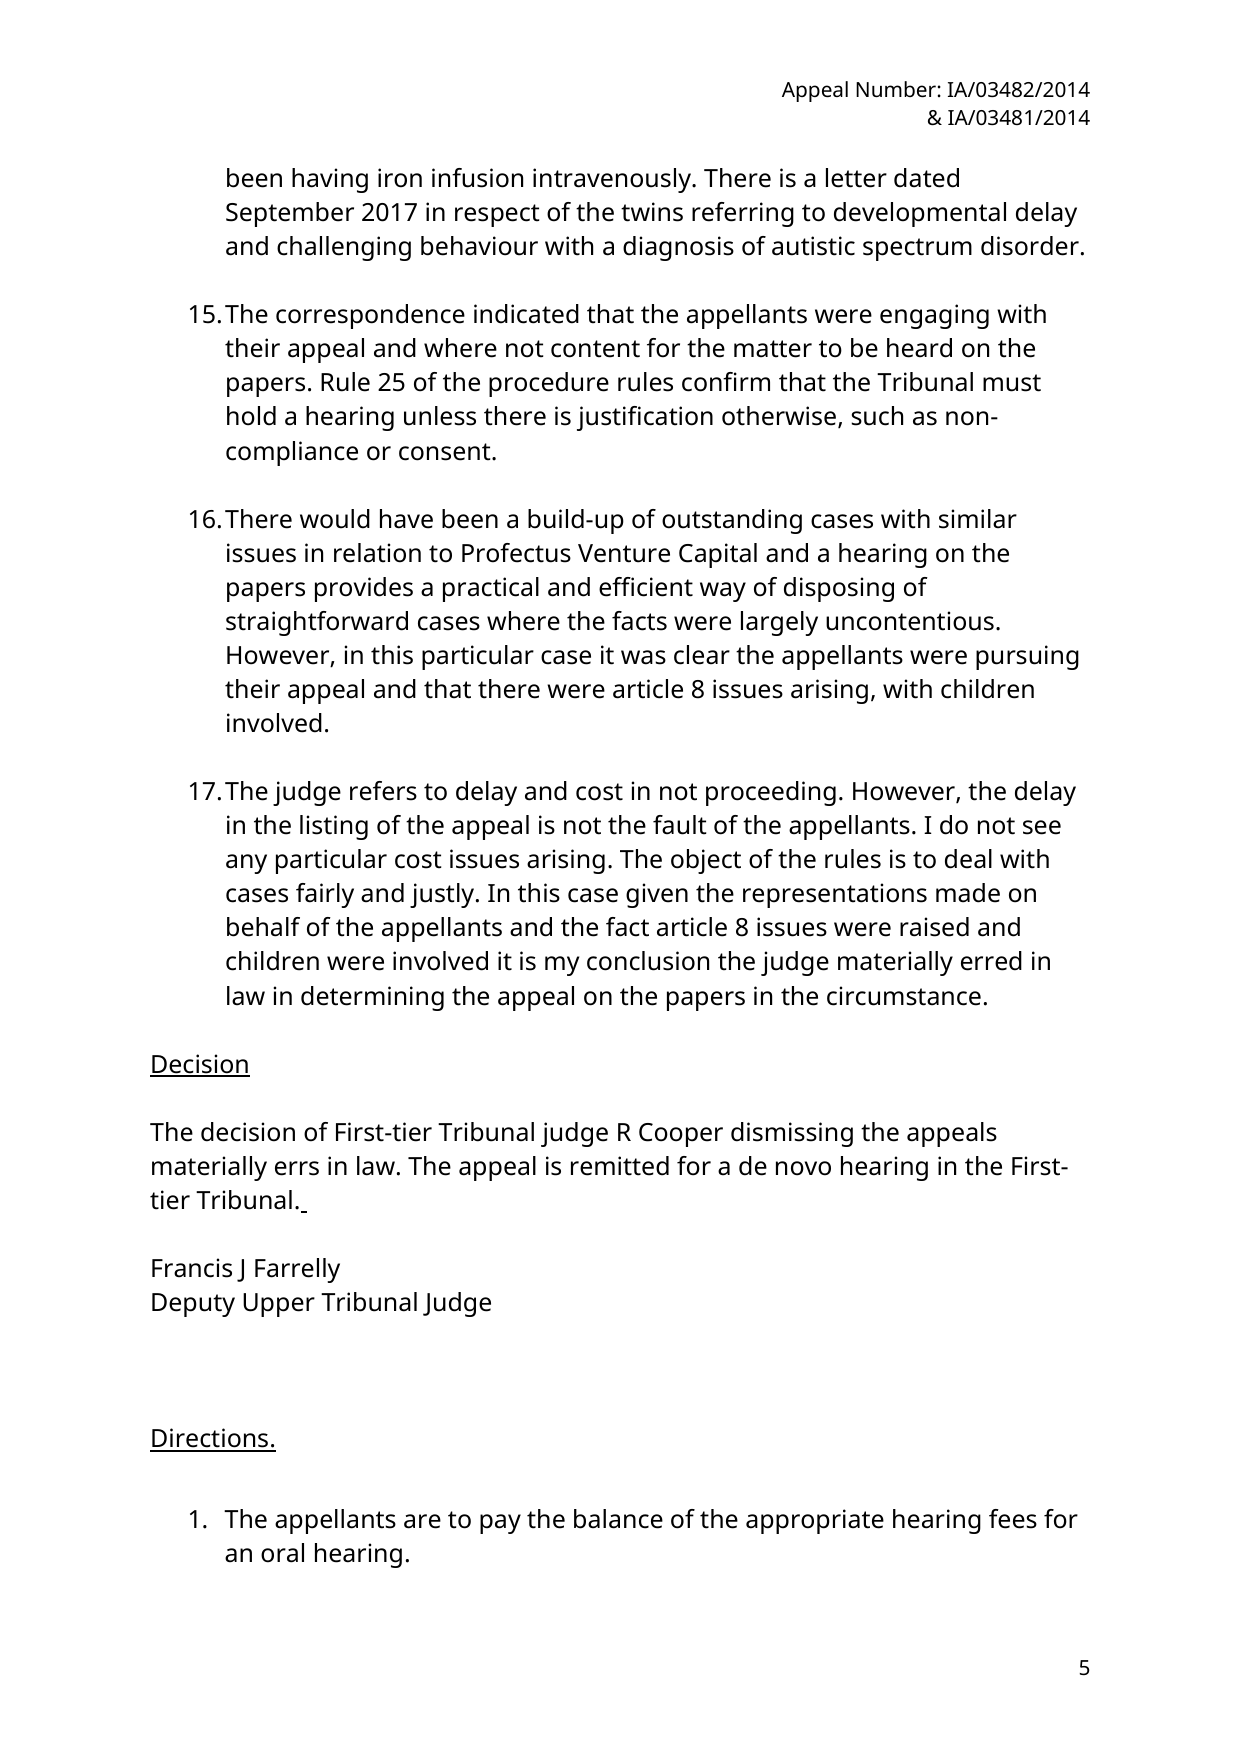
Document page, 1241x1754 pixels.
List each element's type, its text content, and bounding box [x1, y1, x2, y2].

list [187, 161, 1090, 263]
text Directions. [150, 1421, 1090, 1455]
list The appellants are to pay the balance of the appropriate hearing fees for an oral hearing. [187, 1502, 1090, 1570]
text Decision [150, 1046, 1090, 1080]
text Deputy Upper Tribunal Judge [150, 1285, 1090, 1319]
list The judge refers to delay and cost in not proceeding. However, the delay in the listing of the appeal is not the fault of the appellants. I do not see any particular cost issues arising. The object of the rules is to deal with cases fairly and justly. In this case given the representations made on behalf of the appellants and the fact article 8 issues were raised and children were involved it is my conclusion the judge materially erred in law in determining the appeal on the papers in the circumstance. [187, 774, 1090, 1012]
list There would have been a build-up of outstanding cases with similar issues in relation to Profectus Venture Capital and a hearing on the papers provides a practical and efficient way of disposing of straightforward cases where the facts were largely uncontentious. However, in this particular case it was clear the appellants were pursuing their appeal and that there were article 8 issues arising, with children involved. [187, 501, 1090, 740]
text The decision of First-tier Tribunal judge R Cooper dismissing the appeals materially errs in law. The appeal is remitted for a de novo hearing in the First-tier Tribunal. [150, 1114, 1090, 1217]
text Francis J Farrelly [150, 1251, 1090, 1285]
list The correspondence indicated that the appellants were engaging with their appeal and where not content for the matter to be heard on the papers. Rule 25 of the procedure rules confirm that the Tribunal must hold a hearing unless there is justification otherwise, such as non-compliance or consent. [187, 297, 1090, 467]
